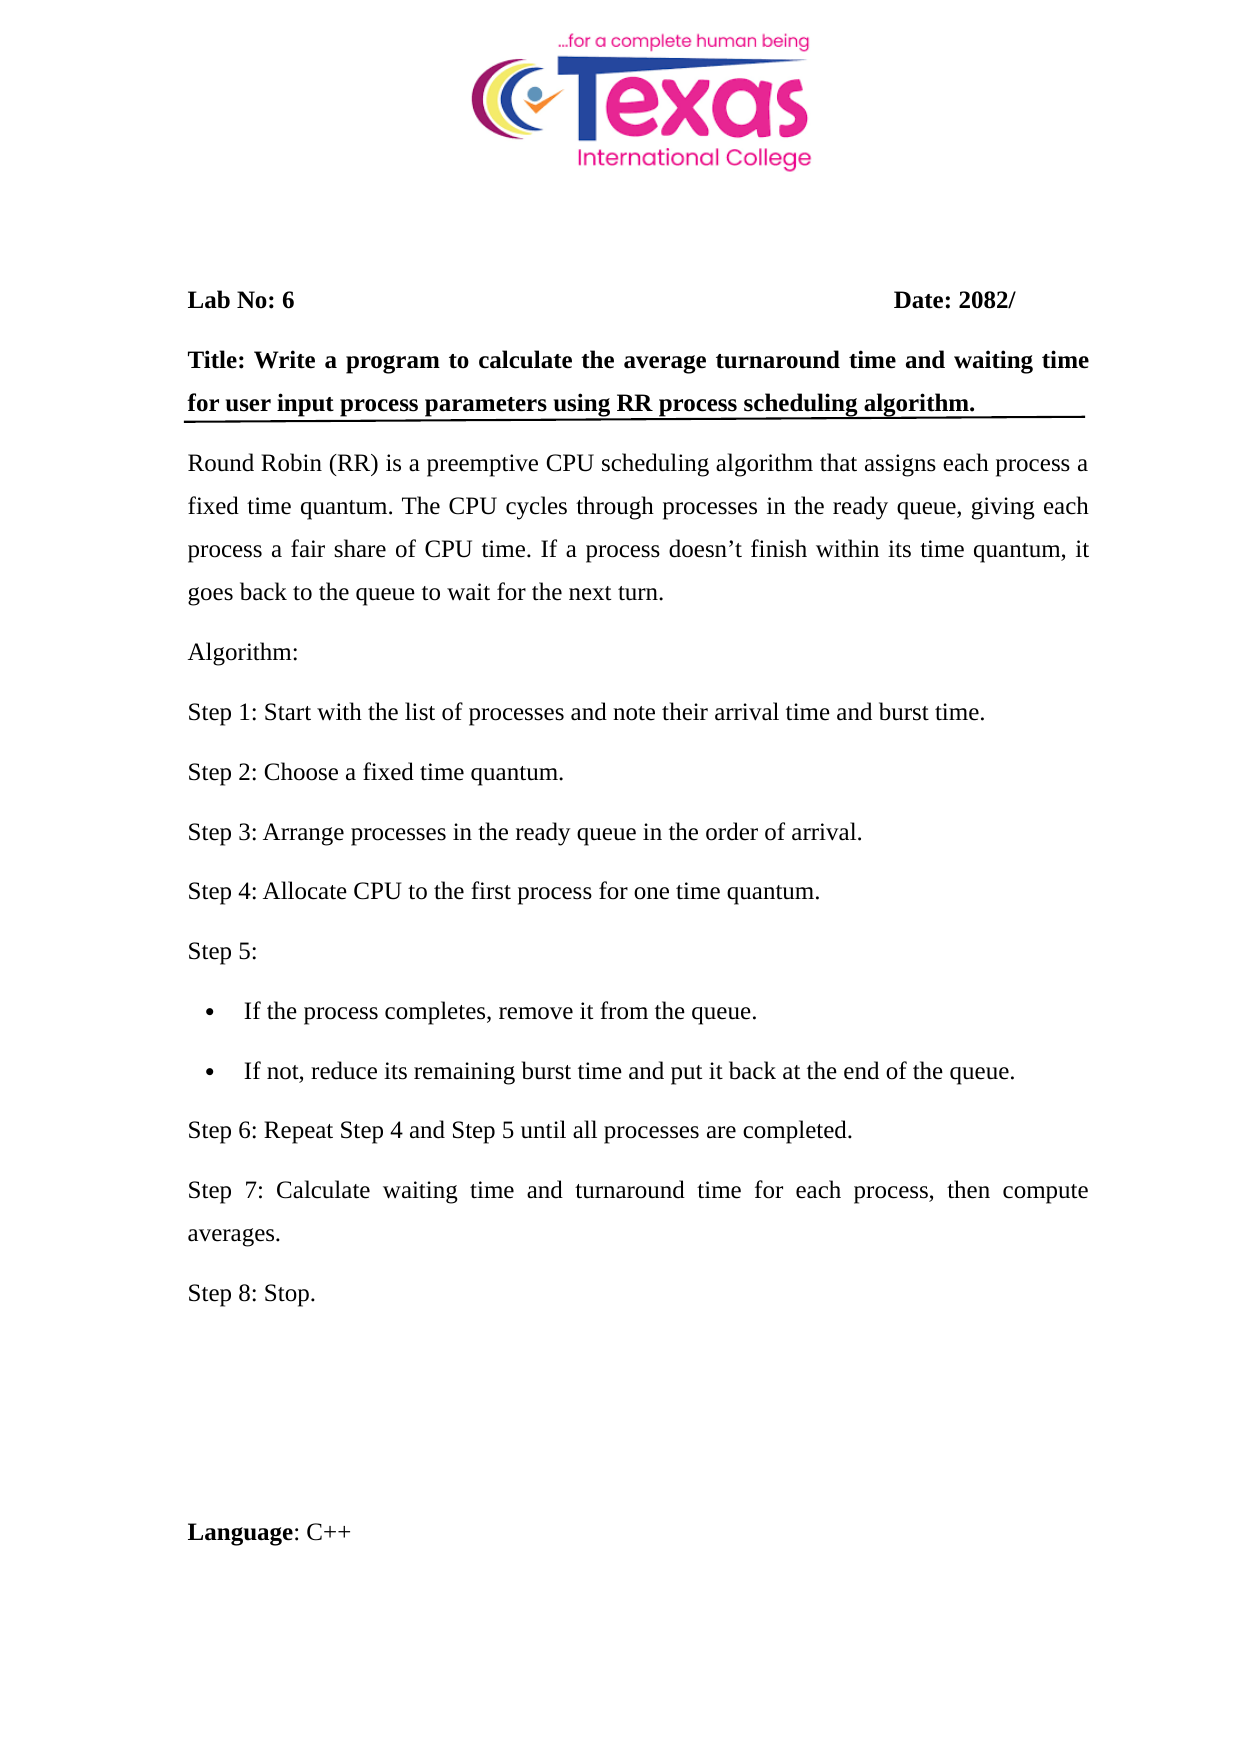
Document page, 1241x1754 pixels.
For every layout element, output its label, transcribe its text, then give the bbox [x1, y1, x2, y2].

text Step 2: Choose a fixed time quantum. [187, 757, 1090, 786]
picture [453, 18, 825, 186]
text Step 3: Arrange processes in the ready queue in the order of arrival. [187, 817, 1090, 845]
text Step 5: [187, 936, 1090, 965]
text Step 7: Calculate waiting time and turnaround time for each process, then compute averages. [187, 1175, 1090, 1247]
text Title: Write a program to calculate the average turnaround time and waiting time for user input process parameters using RR process scheduling algorithm. [187, 345, 1090, 417]
text Language: C++ [187, 1517, 1090, 1546]
text Step 4: Allocate CPU to the first process for one time quantum. [187, 876, 1090, 905]
text Algorithm: [187, 637, 1090, 666]
text Lab No: 6 Date: 2082/ [187, 285, 1090, 314]
list If not, reduce its remaining burst time and put it back at the end of the queue. [206, 1056, 1090, 1084]
text Step 1: Start with the list of processes and note their arrival time and burst time. [187, 697, 1090, 726]
text Step 8: Stop. [187, 1278, 1090, 1307]
list If the process completes, remove it from the queue. [206, 996, 1090, 1025]
text Round Robin (RR) is a preemptive CPU scheduling algorithm that assigns each process a fixed time quantum. The CPU cycles through processes in the ready queue, giving each process a fair share of CPU time. If a process doesn’t finish within its time quantum, it goes back to the queue to wait for the next turn. [187, 448, 1090, 606]
text Step 6: Repeat Step 4 and Step 5 until all processes are completed. [187, 1116, 1090, 1144]
